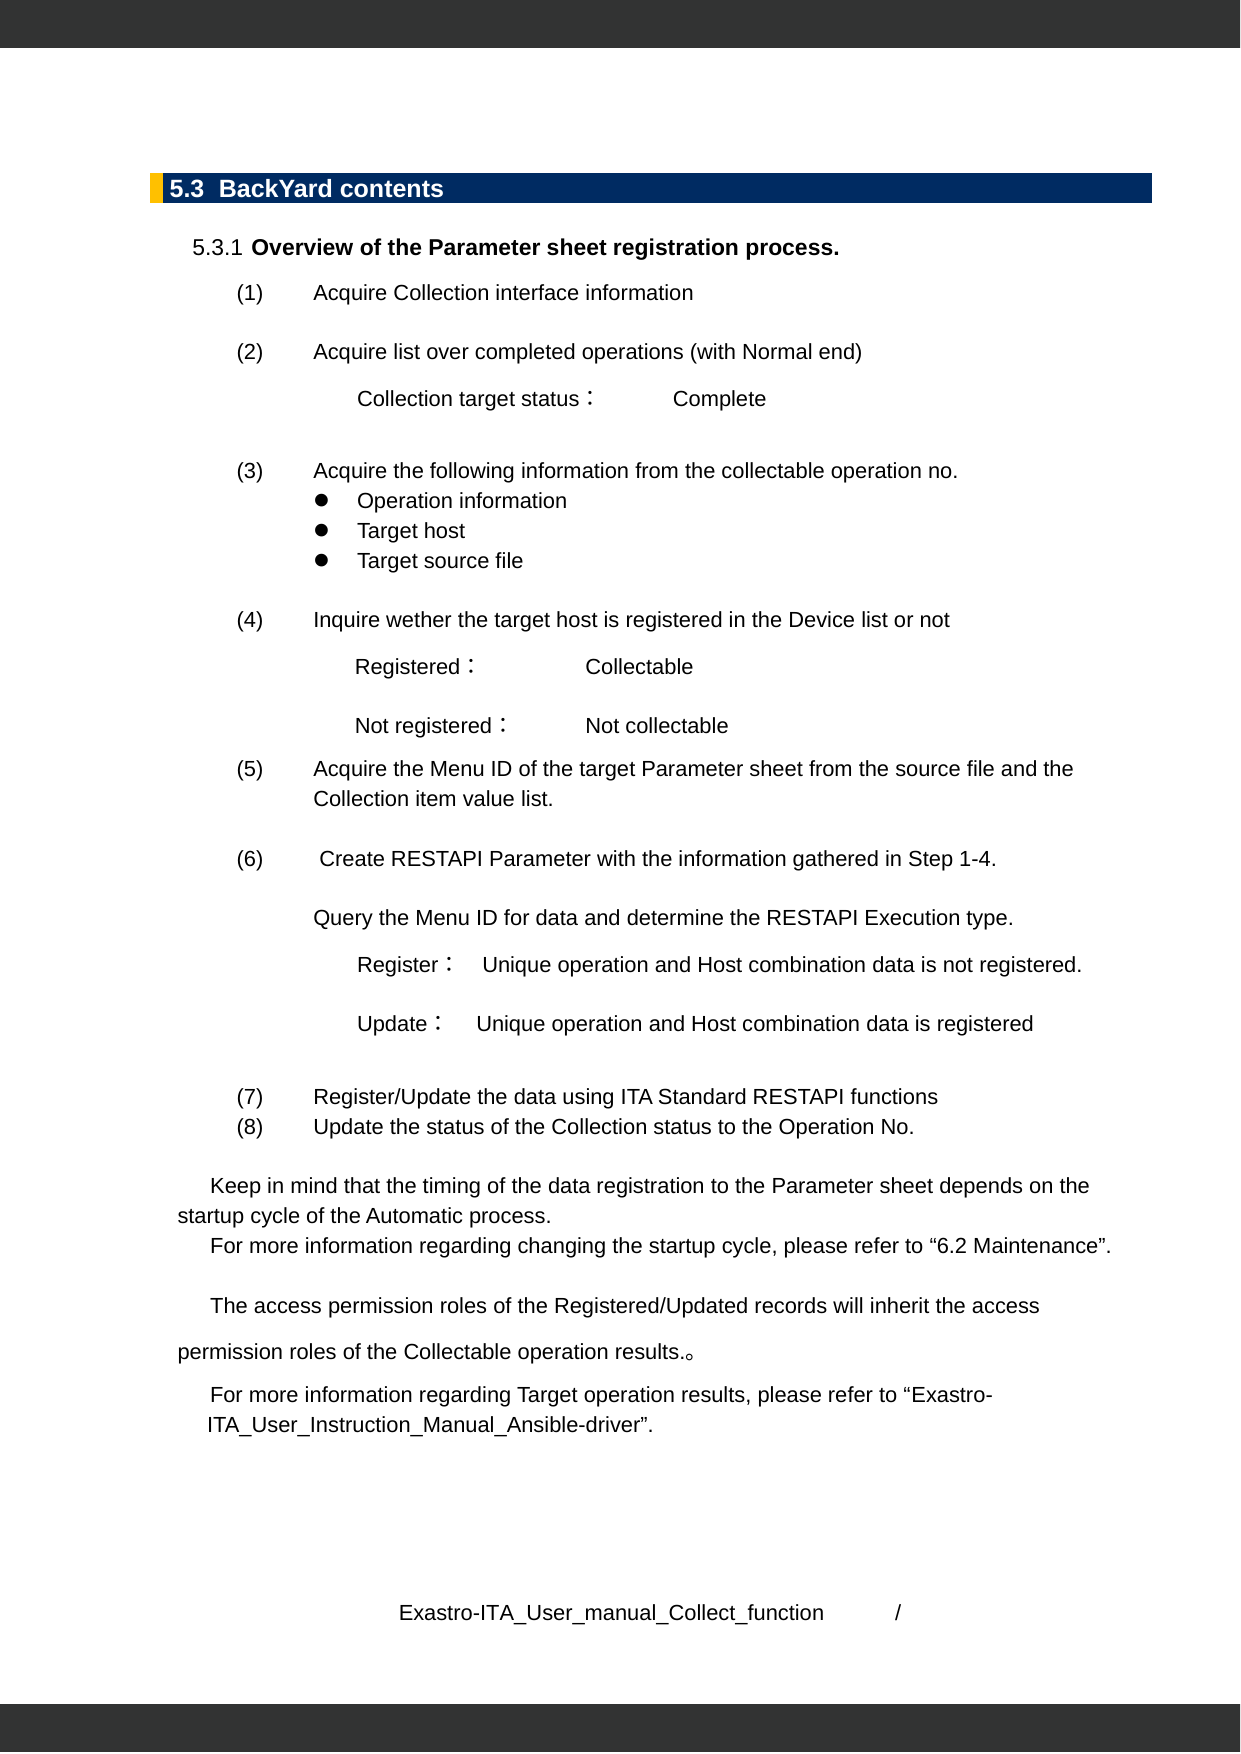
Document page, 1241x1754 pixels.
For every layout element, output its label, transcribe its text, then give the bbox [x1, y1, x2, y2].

text For more information regarding changing the startup cycle, please refer to “6.2 Maintenance”. [177, 1231, 1152, 1261]
list Register： Unique operation and Host combination data is not registered. [357, 933, 1152, 992]
list Create RESTAPI Parameter with the information gathered in Step 1-4. [236, 843, 1152, 873]
picture [0, 1704, 1241, 1752]
text For more information regarding Target operation results, please refer to “Exastro-ITA_User_Instruction_Manual_Ansible-driver”. [207, 1380, 1152, 1439]
text Keep in mind that the timing of the data registration to the Parameter sheet depends on the startup cycle of the Automatic process. [177, 1171, 1152, 1231]
list Update the status of the Collection status to the Operation No. [236, 1112, 1152, 1141]
list Inquire wether the target host is registered in the Device list or not [236, 605, 1152, 635]
subtitle Overview of the Parameter sheet registration process. [192, 233, 1152, 262]
list Acquire the Menu ID of the target Parameter sheet from the source file and the Collection item value list. [236, 754, 1152, 814]
list Register/Update the data using ITA Standard RESTAPI functions [236, 1082, 1152, 1112]
list Query the Menu ID for data and determine the RESTAPI Execution type. [313, 903, 1152, 933]
list Operation information [313, 486, 1152, 516]
subtitle BackYard contents [163, 173, 1152, 203]
list Update： Unique operation and Host combination data is registered [357, 992, 1152, 1052]
list Acquire the following information from the collectable operation no. [236, 456, 1152, 486]
text The access permission roles of the Registered/Updated records will inherit the access permission roles of the Collectable operation results.。 [177, 1290, 1152, 1380]
list Acquire list over completed operations (with Normal end) [236, 337, 1152, 367]
list Collection target status： Complete [357, 367, 1152, 426]
list Target host [313, 516, 1152, 546]
list Acquire Collection interface information [236, 277, 1152, 307]
list Registered： Collectable [354, 635, 1152, 694]
list Not registered： Not collectable [354, 694, 1152, 754]
picture [0, 0, 1241, 48]
list Target source file [313, 546, 1152, 575]
